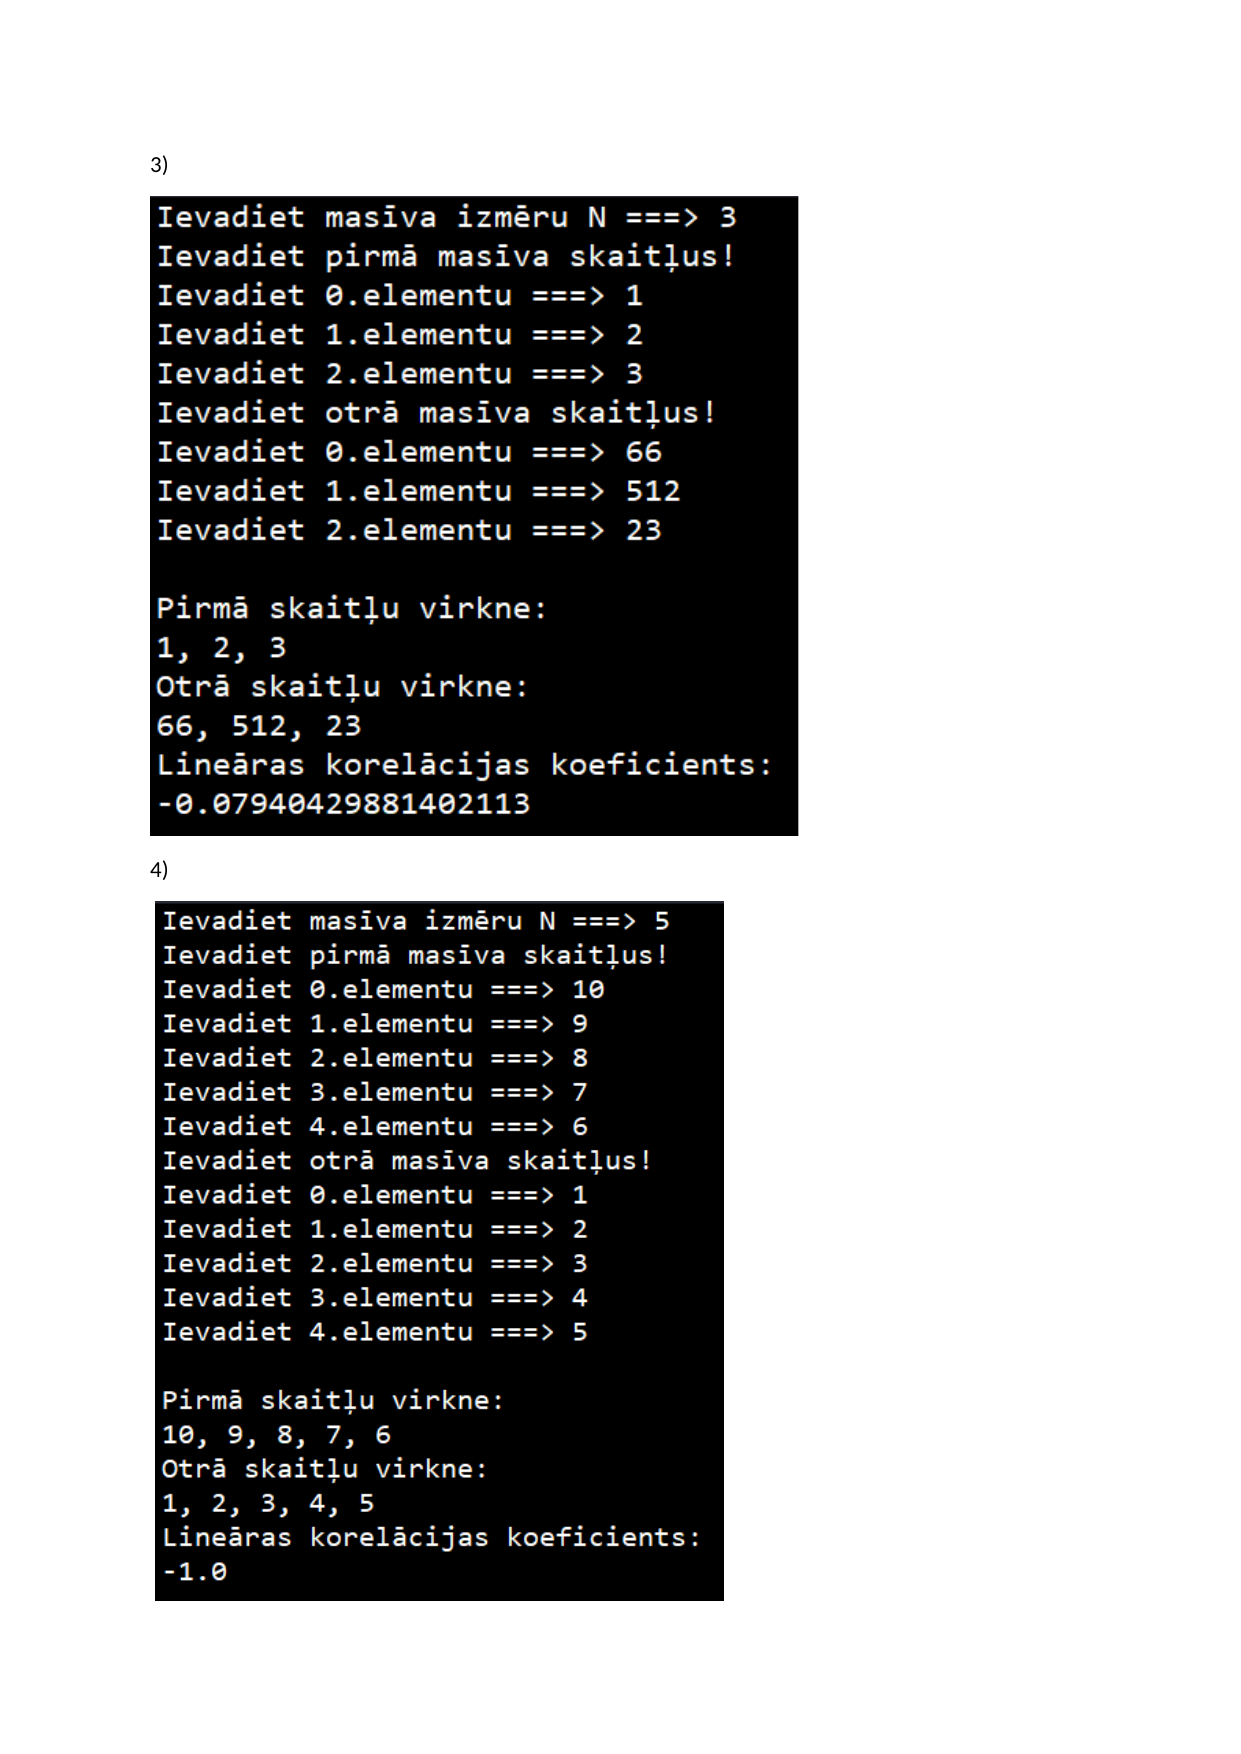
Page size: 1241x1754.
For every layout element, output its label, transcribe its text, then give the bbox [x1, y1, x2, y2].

text 4) [150, 855, 1090, 883]
text 3) [150, 150, 1090, 178]
picture [155, 901, 724, 1601]
picture [150, 196, 799, 836]
